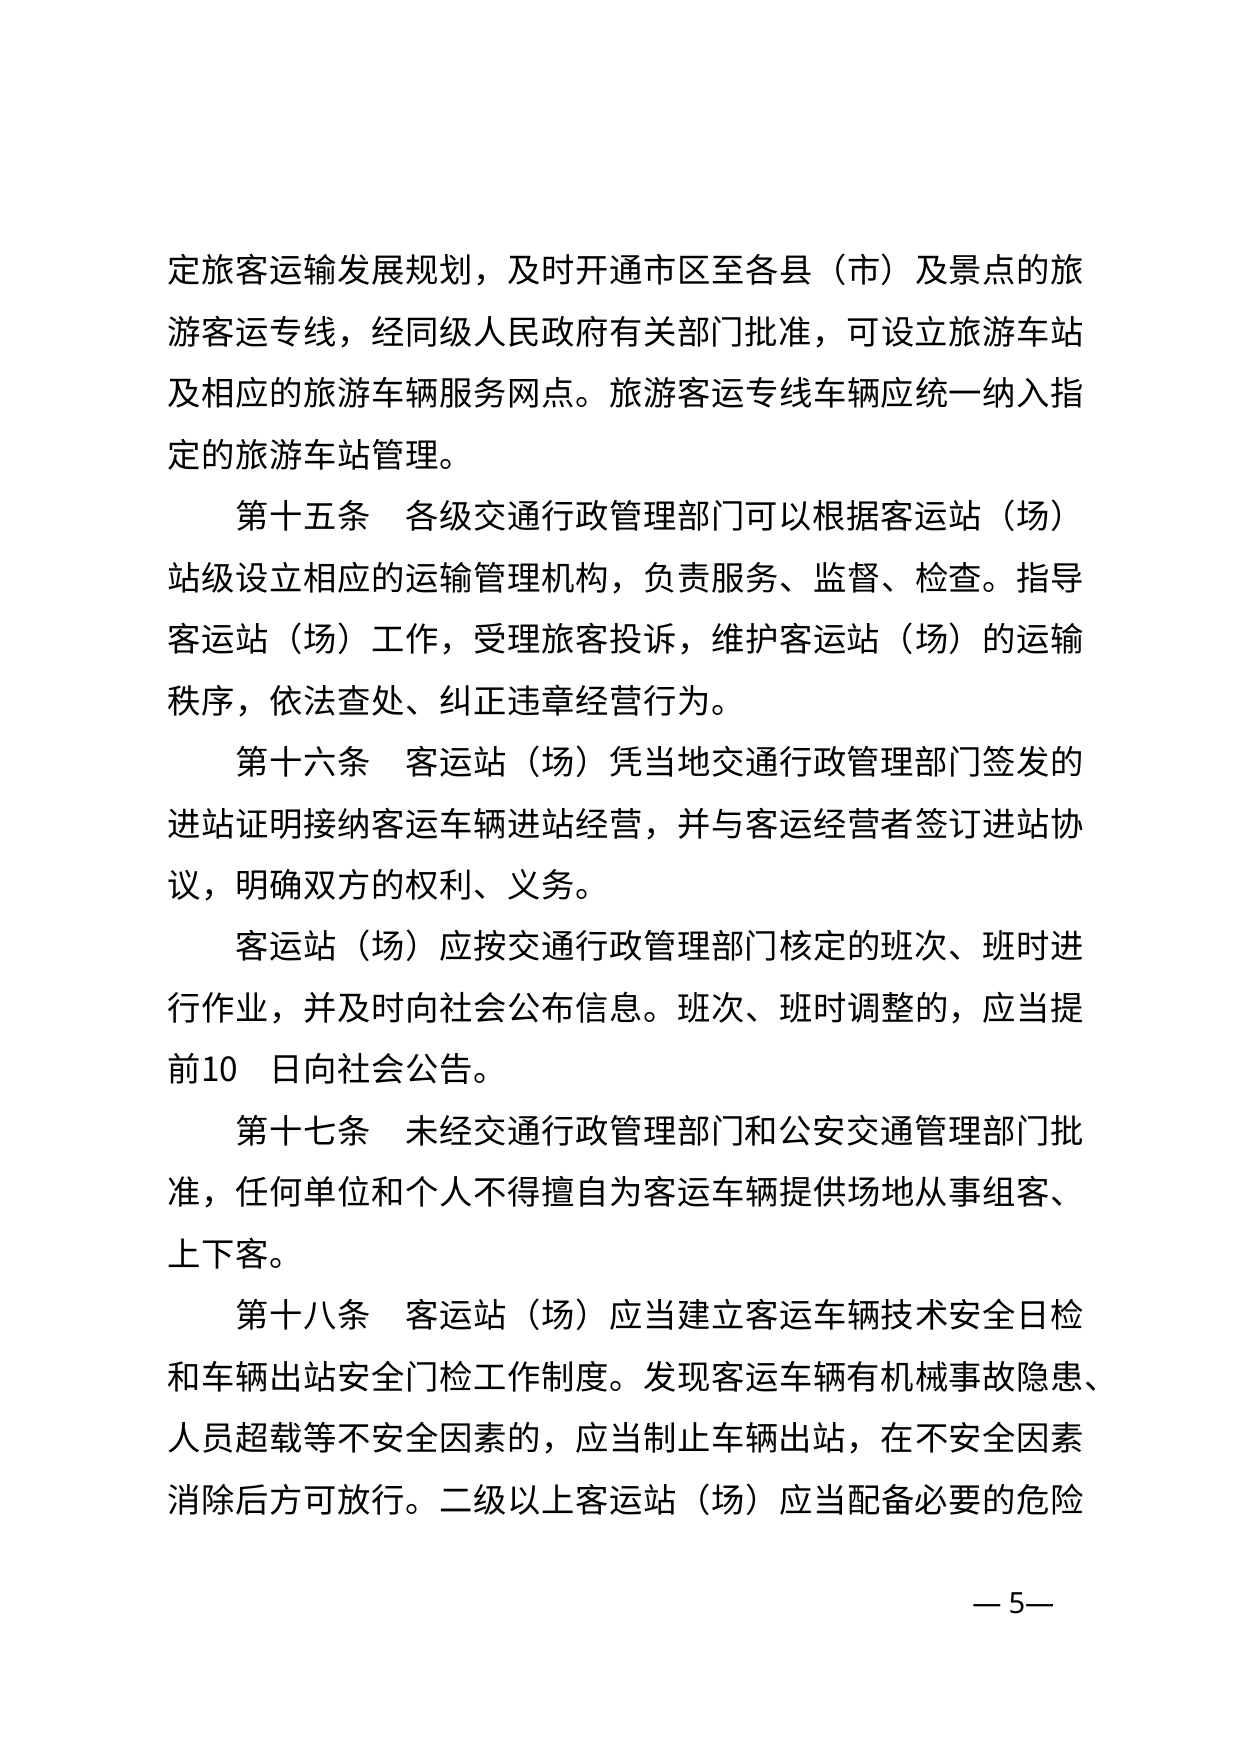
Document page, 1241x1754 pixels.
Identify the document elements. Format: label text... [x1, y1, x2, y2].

text 第十六条 客运站（场）凭当地交通行政管理部门签发的进站证明接纳客运车辆进站经营，并与客运经营者签订进站协议，明确双方的权利、义务。 [168, 729, 1084, 914]
text 第十五条 各级交通行政管理部门可以根据客运站（场）站级设立相应的运输管理机构，负责服务、监督、检查。指导客运站（场）工作，受理旅客投诉，维护客运站（场）的运输秩序，依法查处、纠正违章经营行为。 [168, 483, 1084, 729]
text 第十七条 未经交通行政管理部门和公安交通管理部门批准，任何单位和个人不得擅自为客运车辆提供场地从事组客、上下客。 [168, 1098, 1084, 1282]
text 客运站（场）应按交通行政管理部门核定的班次、班时进行作业，并及时向社会公布信息。班次、班时调整的，应当提前10日向社会公告。 [168, 914, 1084, 1098]
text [168, 238, 1084, 483]
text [168, 1282, 1084, 1528]
